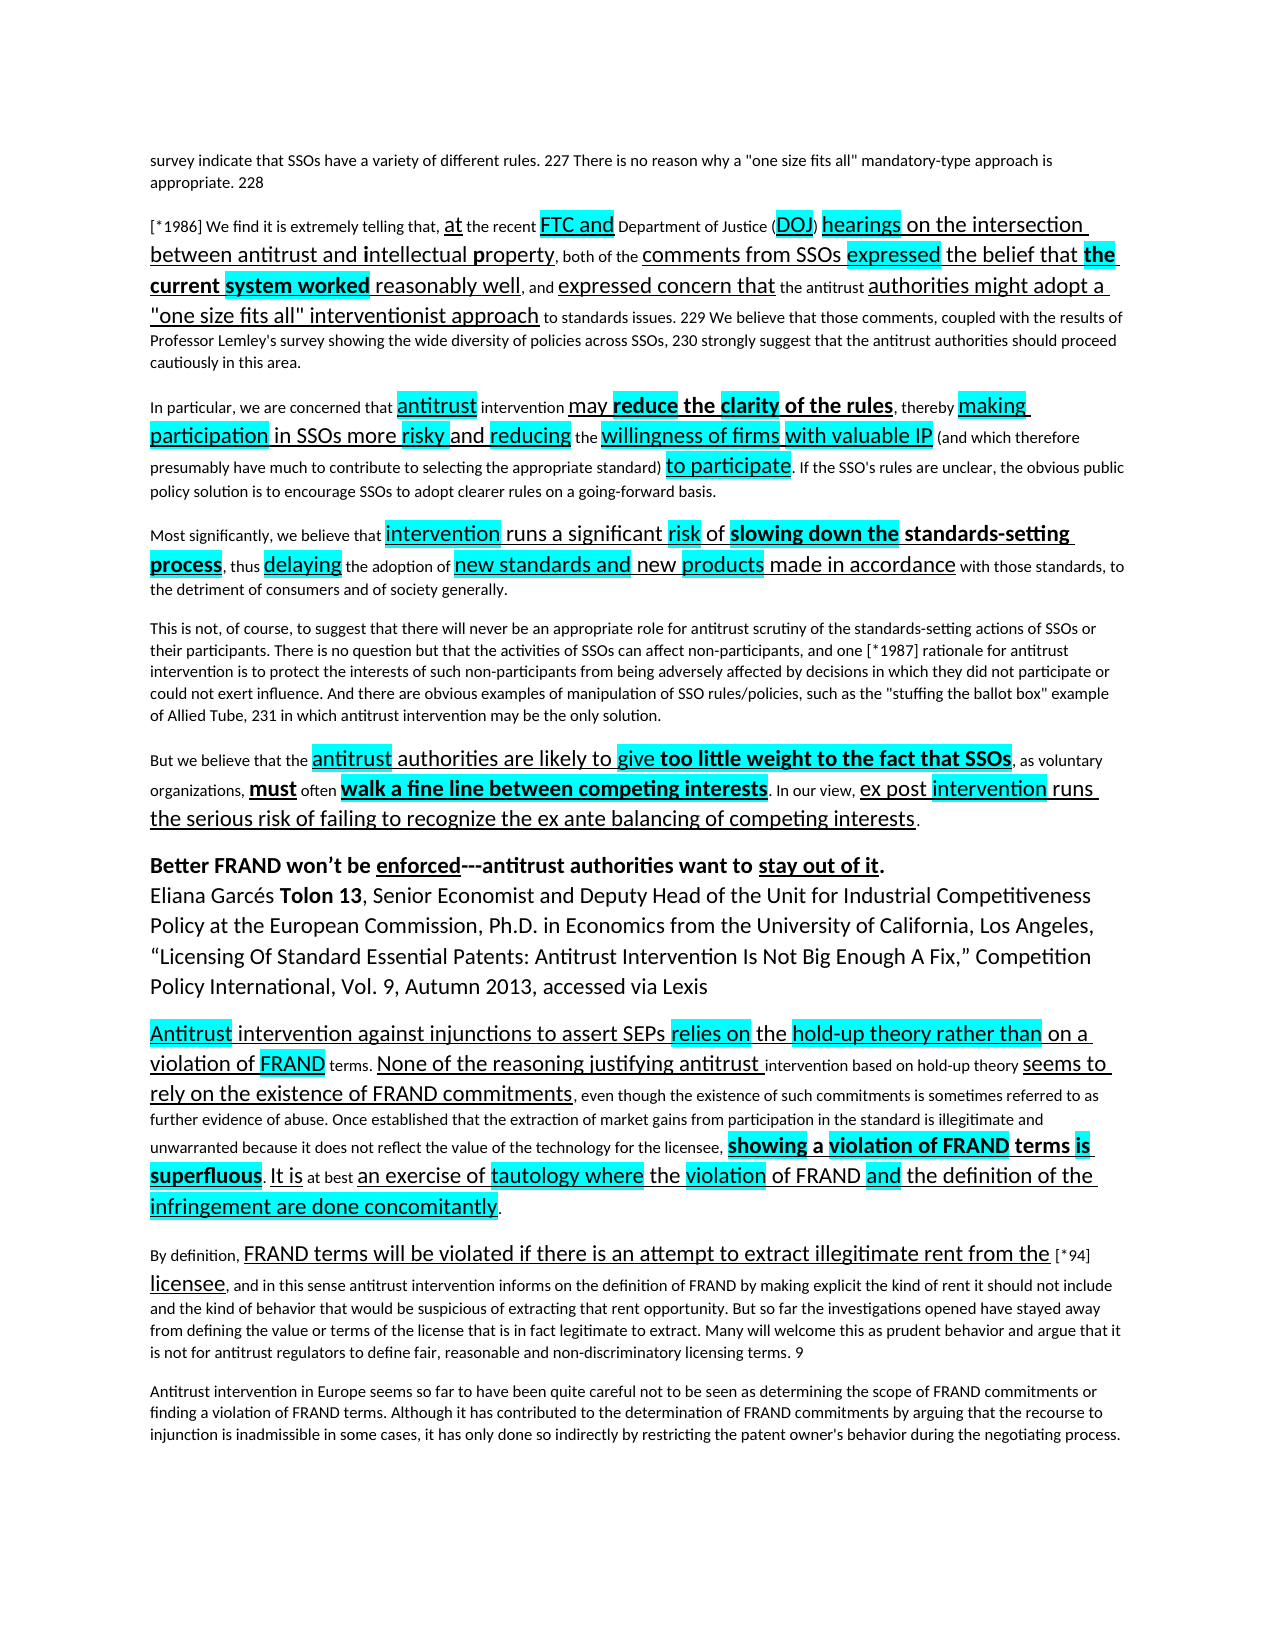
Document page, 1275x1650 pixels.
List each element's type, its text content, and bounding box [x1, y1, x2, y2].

text [*1986] We find it is extremely telling that, at the recent FTC and Department of Justice (DOJ) hearings on the intersection between antitrust and intellectual property, both of the comments from SSOs expressed the belief that the current system worked reasonably well, and expressed concern that the antitrust authorities might adopt a "one size fits all" interventionist approach to standards issues. 229 We believe that those comments, coupled with the results of Professor Lemley's survey showing the wide diversity of policies across SSOs, 230 strongly suggest that the antitrust authorities should proceed cautiously in this area. [150, 210, 1125, 373]
text Most significantly, we believe that intervention runs a significant risk of slowing down the standards-setting process, thus delaying the adoption of new standards and new products made in accordance with those standards, to the detriment of consumers and of society generally. [150, 519, 1125, 600]
text Antitrust intervention against injunctions to assert SEPs relies on the hold-up theory rather than on a violation of FRAND terms. None of the reasoning justifying antitrust intervention based on hold-up theory seems to rely on the existence of FRAND commitments, even though the existence of such commitments is sometimes referred to as further evidence of abuse. Once established that the extraction of market gains from participation in the standard is illegitimate and unwarranted because it does not reflect the value of the technology for the licensee, showing a violation of FRAND terms is superfluous. It is at best an exercise of tautology where the violation of FRAND and the definition of the infringement are done concomitantly. [150, 1019, 1125, 1220]
text But we believe that the antitrust authorities are likely to give too little weight to the fact that SSOs, as voluntary organizations, must often walk a fine line between competing interests. In our view, ex post intervention runs the serious risk of failing to recognize the ex ante balancing of competing interests. [150, 744, 1125, 832]
text In particular, we are concerned that antitrust intervention may reduce the clarity of the rules, thereby making participation in SSOs more risky and reducing the willingness of firms with valuable IP (and which therefore presumably have much to contribute to selecting the appropriate standard) to participate. If the SSO's rules are unclear, the obvious public policy solution is to encourage SSOs to adopt clearer rules on a going-forward basis. [150, 391, 1125, 501]
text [150, 1381, 1125, 1445]
text By definition, FRAND terms will be violated if there is an attempt to extract illegitimate rent from the [*94] licensee, and in this sense antitrust intervention informs on the definition of FRAND by making explicit the kind of rent it should not include and the kind of behavior that would be suspicious of extracting that rent opportunity. But so far the investigations opened have stayed away from defining the value or terms of the license that is in fact legitimate to extract. Many will welcome this as prudent behavior and argue that it is not for antitrust regulators to define fair, reasonable and non-discriminatory licensing terms. 9 [150, 1239, 1125, 1363]
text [150, 150, 1125, 192]
text Eliana Garcés Tolon 13, Senior Economist and Deputy Head of the Unit for Industrial Competitiveness Policy at the European Commission, Ph.D. in Economics from the University of California, Los Angeles, “Licensing Of Standard Essential Patents: Antitrust Intervention Is Not Big Enough A Fix,” Competition Policy International, Vol. 9, Autumn 2013, accessed via Lexis [150, 881, 1125, 1000]
subtitle Better FRAND won’t be enforced---antitrust authorities want to stay out of it. [150, 851, 1125, 879]
text This is not, of course, to suggest that there will never be an appropriate role for antitrust scrutiny of the standards-setting actions of SSOs or their participants. There is no question but that the activities of SSOs can affect non-participants, and one [*1987] rationale for antitrust intervention is to protect the interests of such non-participants from being adversely affected by decisions in which they did not participate or could not exert influence. And there are obvious examples of manipulation of SSO rules/policies, such as the "stuffing the ballot box" example of Allied Tube, 231 in which antitrust intervention may be the only solution. [150, 618, 1125, 726]
